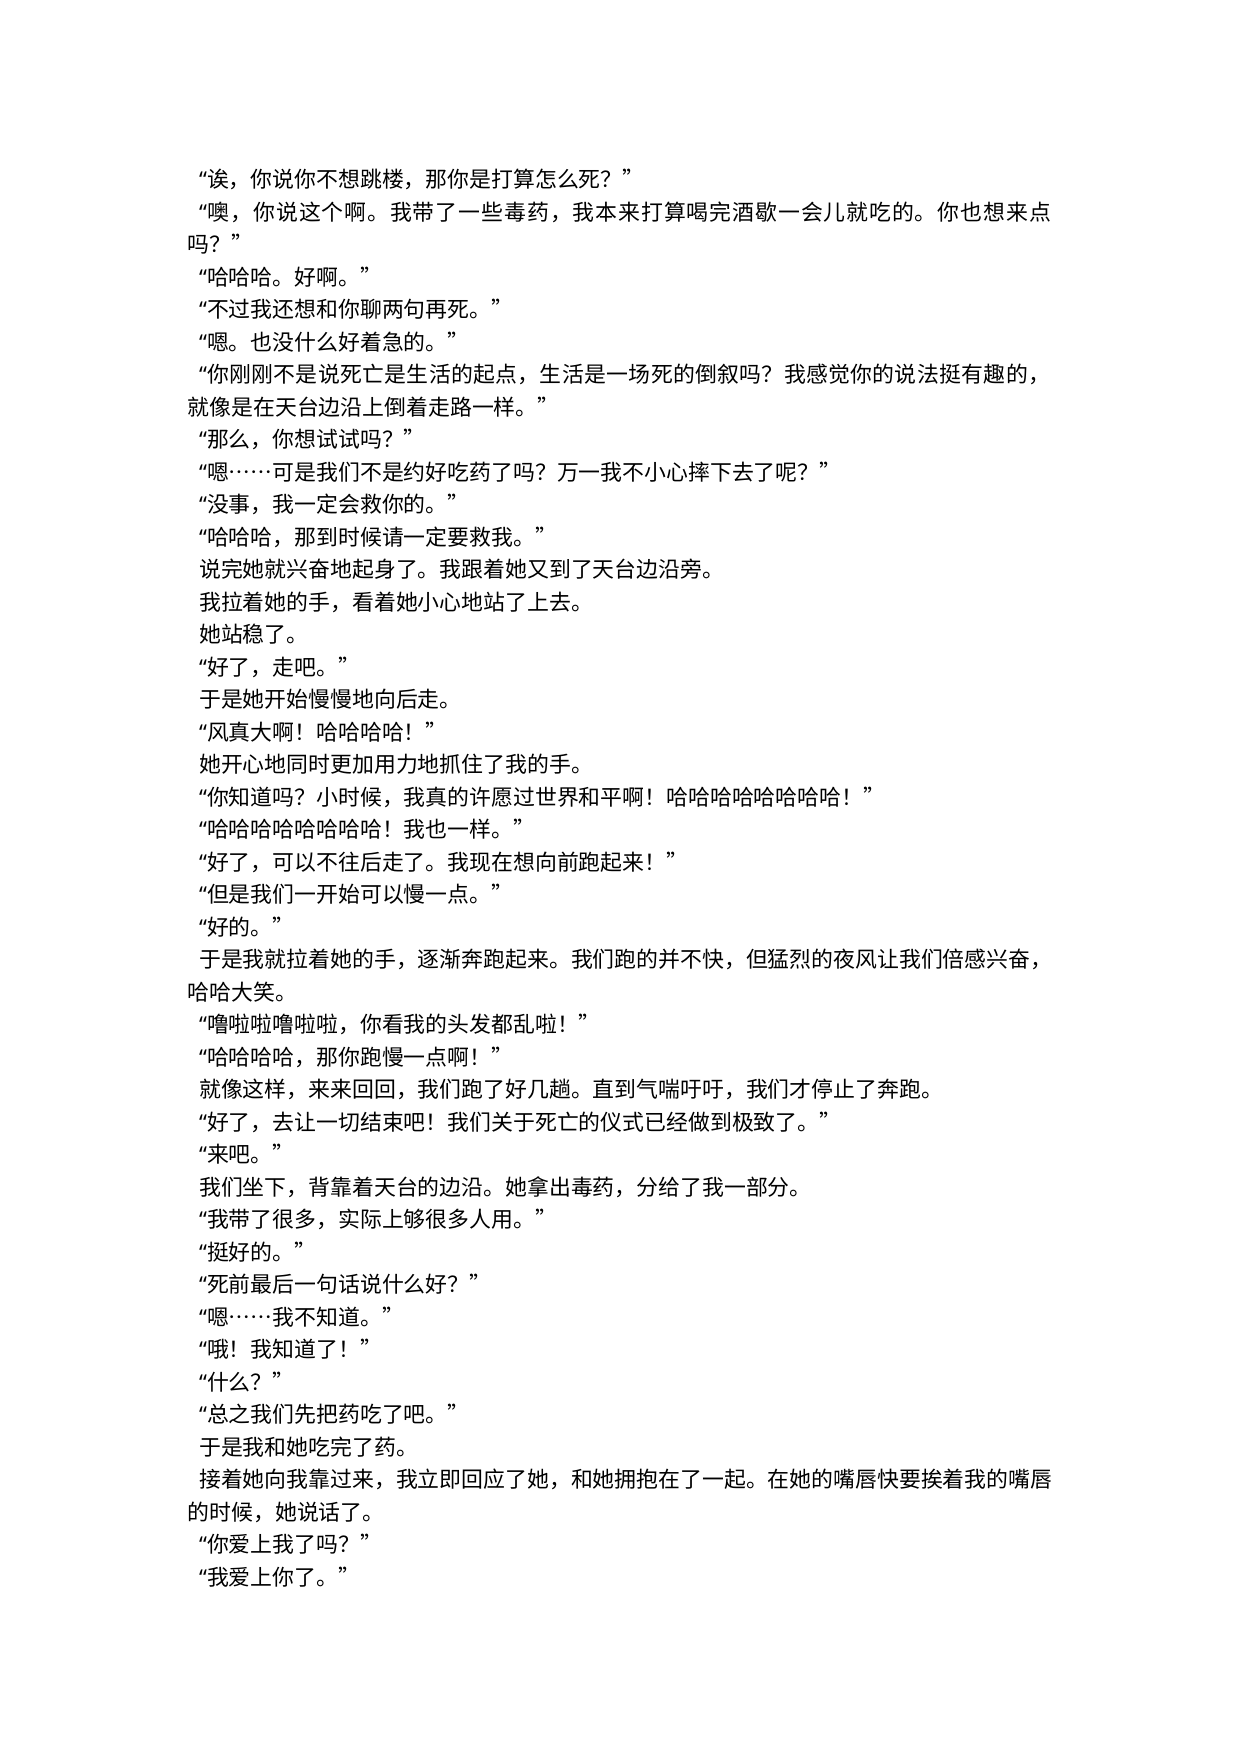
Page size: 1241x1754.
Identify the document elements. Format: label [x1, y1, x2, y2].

text [187, 162, 1053, 1592]
